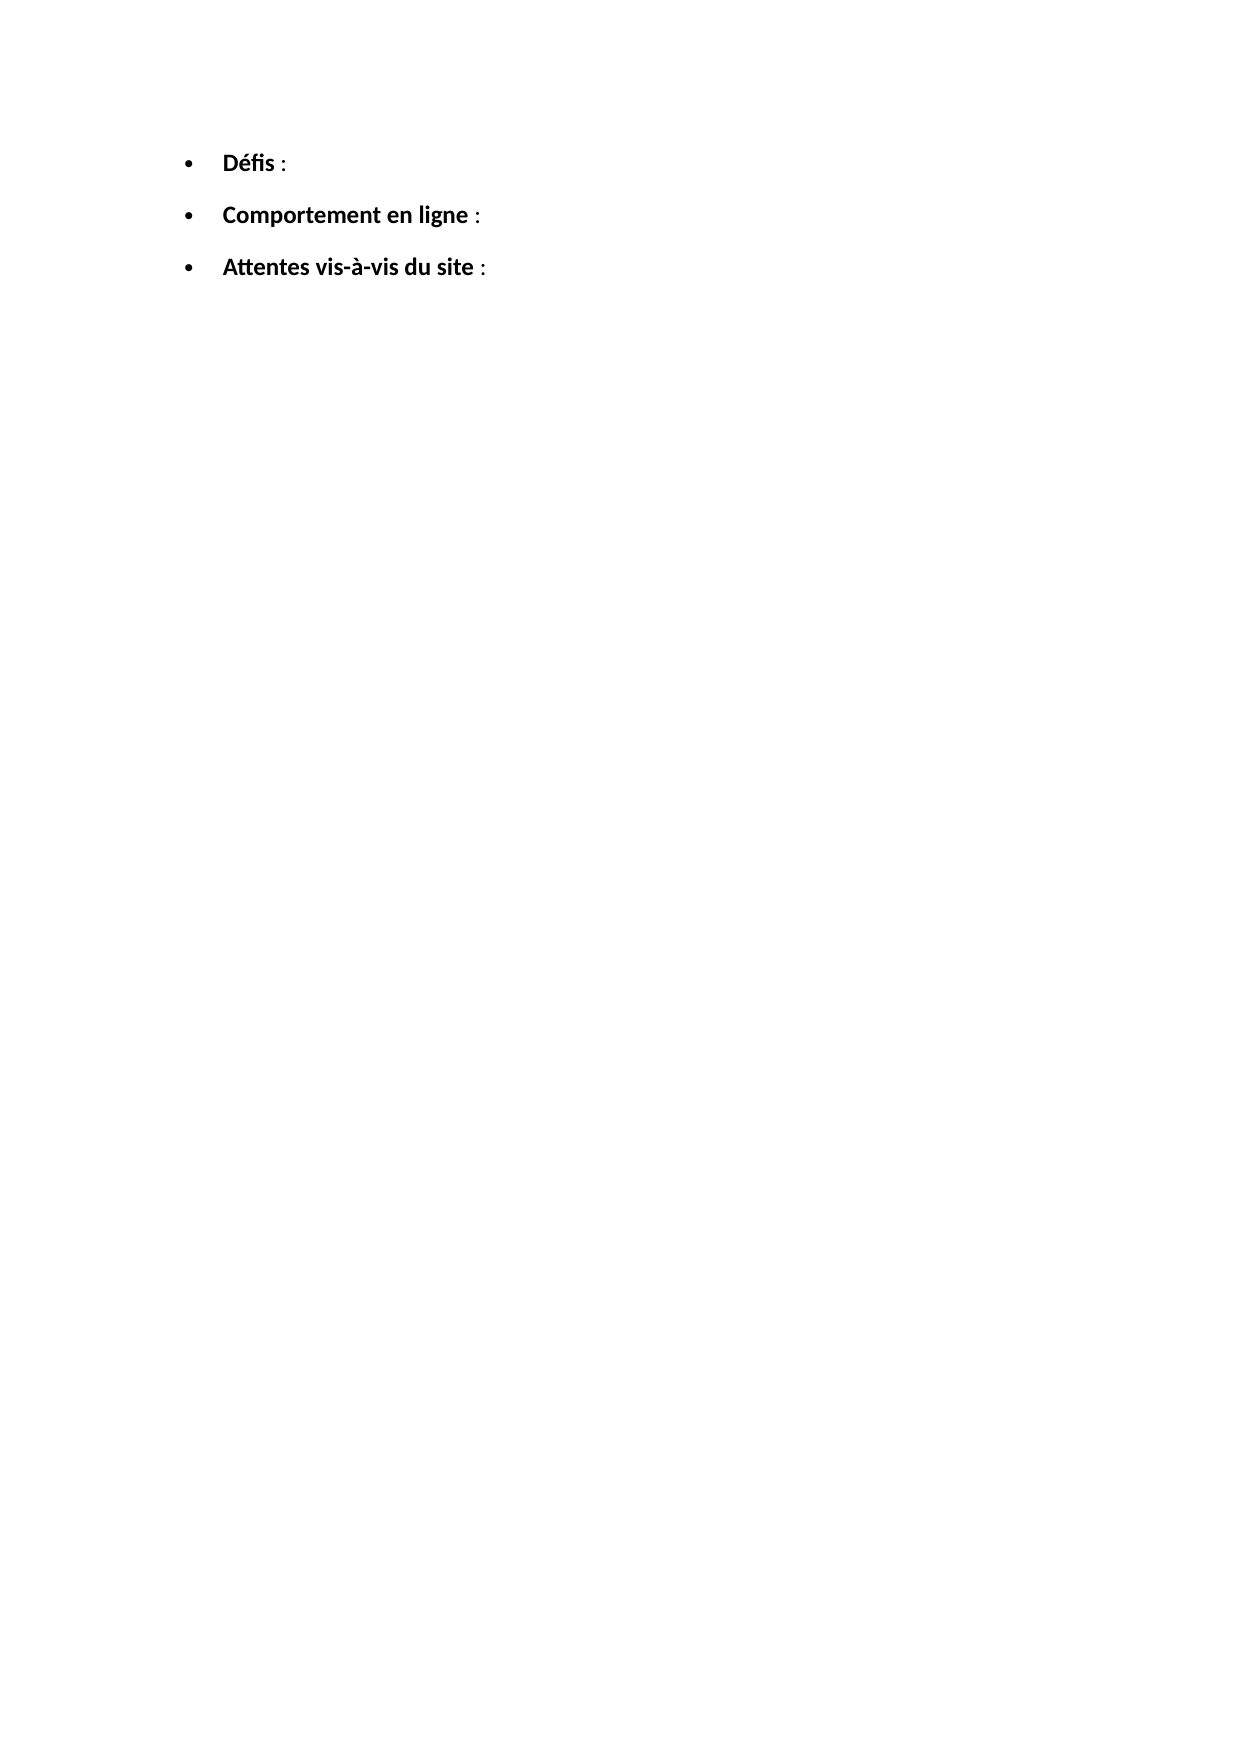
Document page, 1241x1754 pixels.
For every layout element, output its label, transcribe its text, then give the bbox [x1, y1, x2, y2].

list Défis : [185, 148, 1093, 178]
list Attentes vis-à-vis du site : [185, 251, 1093, 281]
list Comportement en ligne : [185, 199, 1093, 230]
